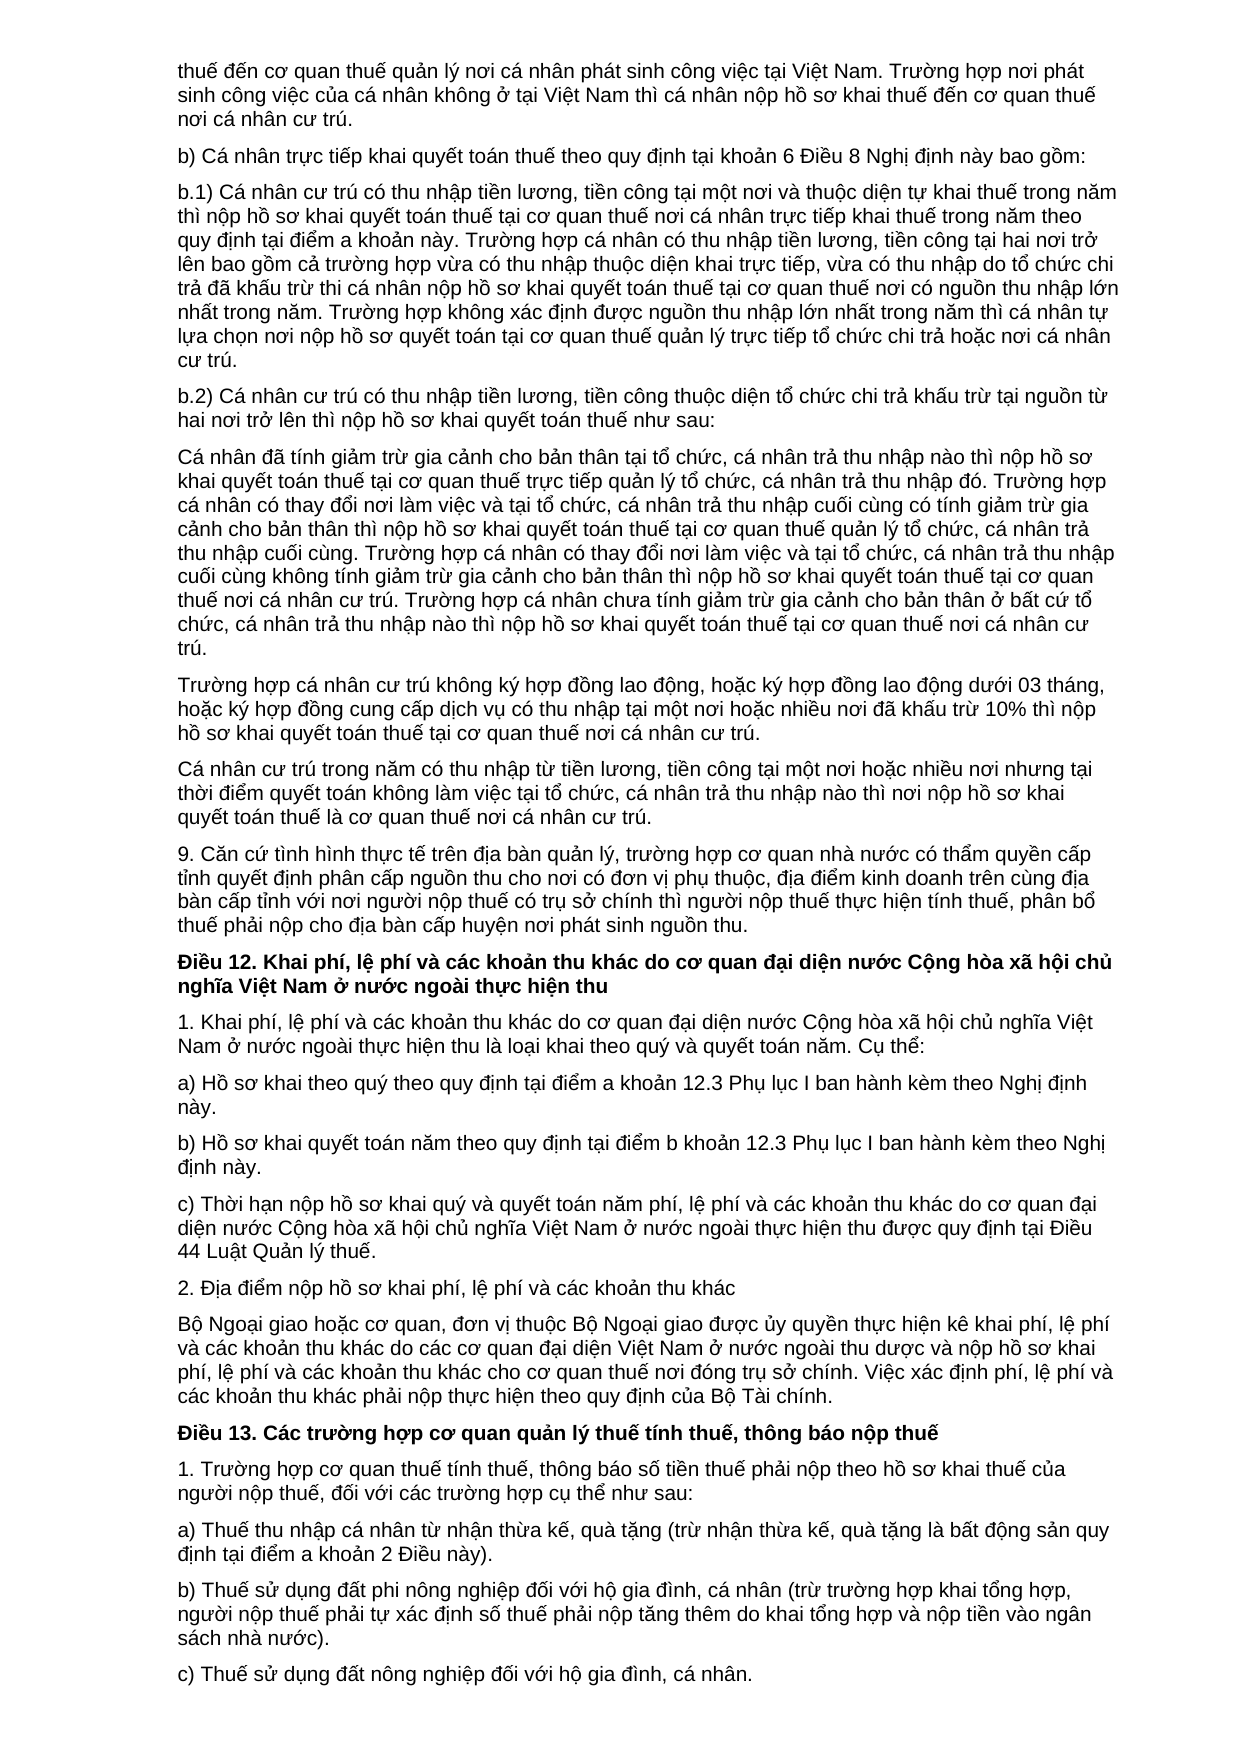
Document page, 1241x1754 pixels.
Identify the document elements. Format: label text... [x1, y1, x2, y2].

text Cá nhân đã tính giảm trừ gia cảnh cho bản thân tại tổ chức, cá nhân trả thu nhập nào thì nộp hồ sơ khai quyết toán thuế tại cơ quan thuế trực tiếp quản lý tổ chức, cá nhân trả thu nhập đó. Trường hợp cá nhân có thay đổi nơi làm việc và tại tổ chức, cá nhân trả thu nhập cuối cùng có tính giảm trừ gia cảnh cho bản thân thì nộp hồ sơ khai quyết toán thuế tại cơ quan thuế quản lý tổ chức, cá nhân trả thu nhập cuối cùng. Trường hợp cá nhân có thay đổi nơi làm việc và tại tổ chức, cá nhân trả thu nhập cuối cùng không tính giảm trừ gia cảnh cho bản thân thì nộp hồ sơ khai quyết toán thuế tại cơ quan thuế nơi cá nhân cư trú. Trường hợp cá nhân chưa tính giảm trừ gia cảnh cho bản thân ở bất cứ tổ chức, cá nhân trả thu nhập nào thì nộp hồ sơ khai quyết toán thuế tại cơ quan thuế nơi cá nhân cư trú. [177, 444, 1122, 660]
text Bộ Ngoại giao hoặc cơ quan, đơn vị thuộc Bộ Ngoại giao được ủy quyền thực hiện kê khai phí, lệ phí và các khoản thu khác do các cơ quan đại diện Việt Nam ở nước ngoài thu dược và nộp hồ sơ khai phí, lệ phí và các khoản thu khác cho cơ quan thuế nơi đóng trụ sở chính. Việc xác định phí, lệ phí và các khoản thu khác phải nộp thực hiện theo quy định của Bộ Tài chính. [177, 1312, 1122, 1408]
text Điều 13. Các trường hợp cơ quan quản lý thuế tính thuế, thông báo nộp thuế [177, 1421, 1122, 1444]
text Cá nhân cư trú trong năm có thu nhập từ tiền lương, tiền công tại một nơi hoặc nhiều nơi nhưng tại thời điểm quyết toán không làm việc tại tổ chức, cá nhân trả thu nhập nào thì nơi nộp hồ sơ khai quyết toán thuế là cơ quan thuế nơi cá nhân cư trú. [177, 757, 1122, 829]
text a) Thuế thu nhập cá nhân từ nhận thừa kế, quà tặng (trừ nhận thừa kế, quà tặng là bất động sản quy định tại điểm a khoản 2 Điều này). [177, 1517, 1122, 1565]
text c) Thời hạn nộp hồ sơ khai quý và quyết toán năm phí, lệ phí và các khoản thu khác do cơ quan đại diện nước Cộng hòa xã hội chủ nghĩa Việt Nam ở nước ngoài thực hiện thu được quy định tại Điều 44 Luật Quản lý thuế. [177, 1191, 1122, 1263]
text Trường hợp cá nhân cư trú không ký hợp đồng lao động, hoặc ký hợp đồng lao động dưới 03 tháng, hoặc ký hợp đồng cung cấp dịch vụ có thu nhập tại một nơi hoặc nhiều nơi đã khấu trừ 10% thì nộp hồ sơ khai quyết toán thuế tại cơ quan thuế nơi cá nhân cư trú. [177, 673, 1122, 744]
text 2. Địa điểm nộp hồ sơ khai phí, lệ phí và các khoản thu khác [177, 1276, 1122, 1300]
text c) Thuế sử dụng đất nông nghiệp đối với hộ gia đình, cá nhân. [177, 1662, 1122, 1686]
text b) Hồ sơ khai quyết toán năm theo quy định tại điểm b khoản 12.3 Phụ lục I ban hành kèm theo Nghị định này. [177, 1131, 1122, 1179]
text b) Thuế sử dụng đất phi nông nghiệp đối với hộ gia đình, cá nhân (trừ trường hợp khai tổng hợp, người nộp thuế phải tự xác định số thuế phải nộp tăng thêm do khai tổng hợp và nộp tiền vào ngân sách nhà nước). [177, 1578, 1122, 1650]
text 1. Khai phí, lệ phí và các khoản thu khác do cơ quan đại diện nước Cộng hòa xã hội chủ nghĩa Việt Nam ở nước ngoài thực hiện thu là loại khai theo quý và quyết toán năm. Cụ thể: [177, 1010, 1122, 1058]
text 9. Căn cứ tình hình thực tế trên địa bàn quản lý, trường hợp cơ quan nhà nước có thẩm quyền cấp tỉnh quyết định phân cấp nguồn thu cho nơi có đơn vị phụ thuộc, địa điểm kinh doanh trên cùng địa bàn cấp tỉnh với nơi người nộp thuế có trụ sở chính thì người nộp thuế thực hiện tính thuế, phân bổ thuế phải nộp cho địa bàn cấp huyện nơi phát sinh nguồn thu. [177, 841, 1122, 937]
text b.1) Cá nhân cư trú có thu nhập tiền lương, tiền công tại một nơi và thuộc diện tự khai thuế trong năm thì nộp hồ sơ khai quyết toán thuế tại cơ quan thuế nơi cá nhân trực tiếp khai thuế trong năm theo quy định tại điểm a khoản này. Trường hợp cá nhân có thu nhập tiền lương, tiền công tại hai nơi trở lên bao gồm cả trường hợp vừa có thu nhập thuộc diện khai trực tiếp, vừa có thu nhập do tổ chức chi trả đã khấu trừ thi cá nhân nộp hồ sơ khai quyết toán thuế tại cơ quan thuế nơi có nguồn thu nhập lớn nhất trong năm. Trường hợp không xác định được nguồn thu nhập lớn nhất trong năm thì cá nhân tự lựa chọn nơi nộp hồ sơ quyết toán tại cơ quan thuế quản lý trực tiếp tổ chức chi trả hoặc nơi cá nhân cư trú. [177, 180, 1122, 372]
text Điều 12. Khai phí, lệ phí và các khoản thu khác do cơ quan đại diện nước Cộng hòa xã hội chủ nghĩa Việt Nam ở nước ngoài thực hiện thu [177, 950, 1122, 998]
text b) Cá nhân trực tiếp khai quyết toán thuế theo quy định tại khoản 6 Điều 8 Nghị định này bao gồm: [177, 143, 1122, 167]
text 1. Trường hợp cơ quan thuế tính thuế, thông báo số tiền thuế phải nộp theo hồ sơ khai thuế của người nộp thuế, đối với các trường hợp cụ thể như sau: [177, 1457, 1122, 1505]
text b.2) Cá nhân cư trú có thu nhập tiền lương, tiền công thuộc diện tổ chức chi trả khấu trừ tại nguồn từ hai nơi trở lên thì nộp hồ sơ khai quyết toán thuế như sau: [177, 384, 1122, 432]
text a) Hồ sơ khai theo quý theo quy định tại điểm a khoản 12.3 Phụ lục I ban hành kèm theo Nghị định này. [177, 1071, 1122, 1118]
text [177, 59, 1122, 131]
